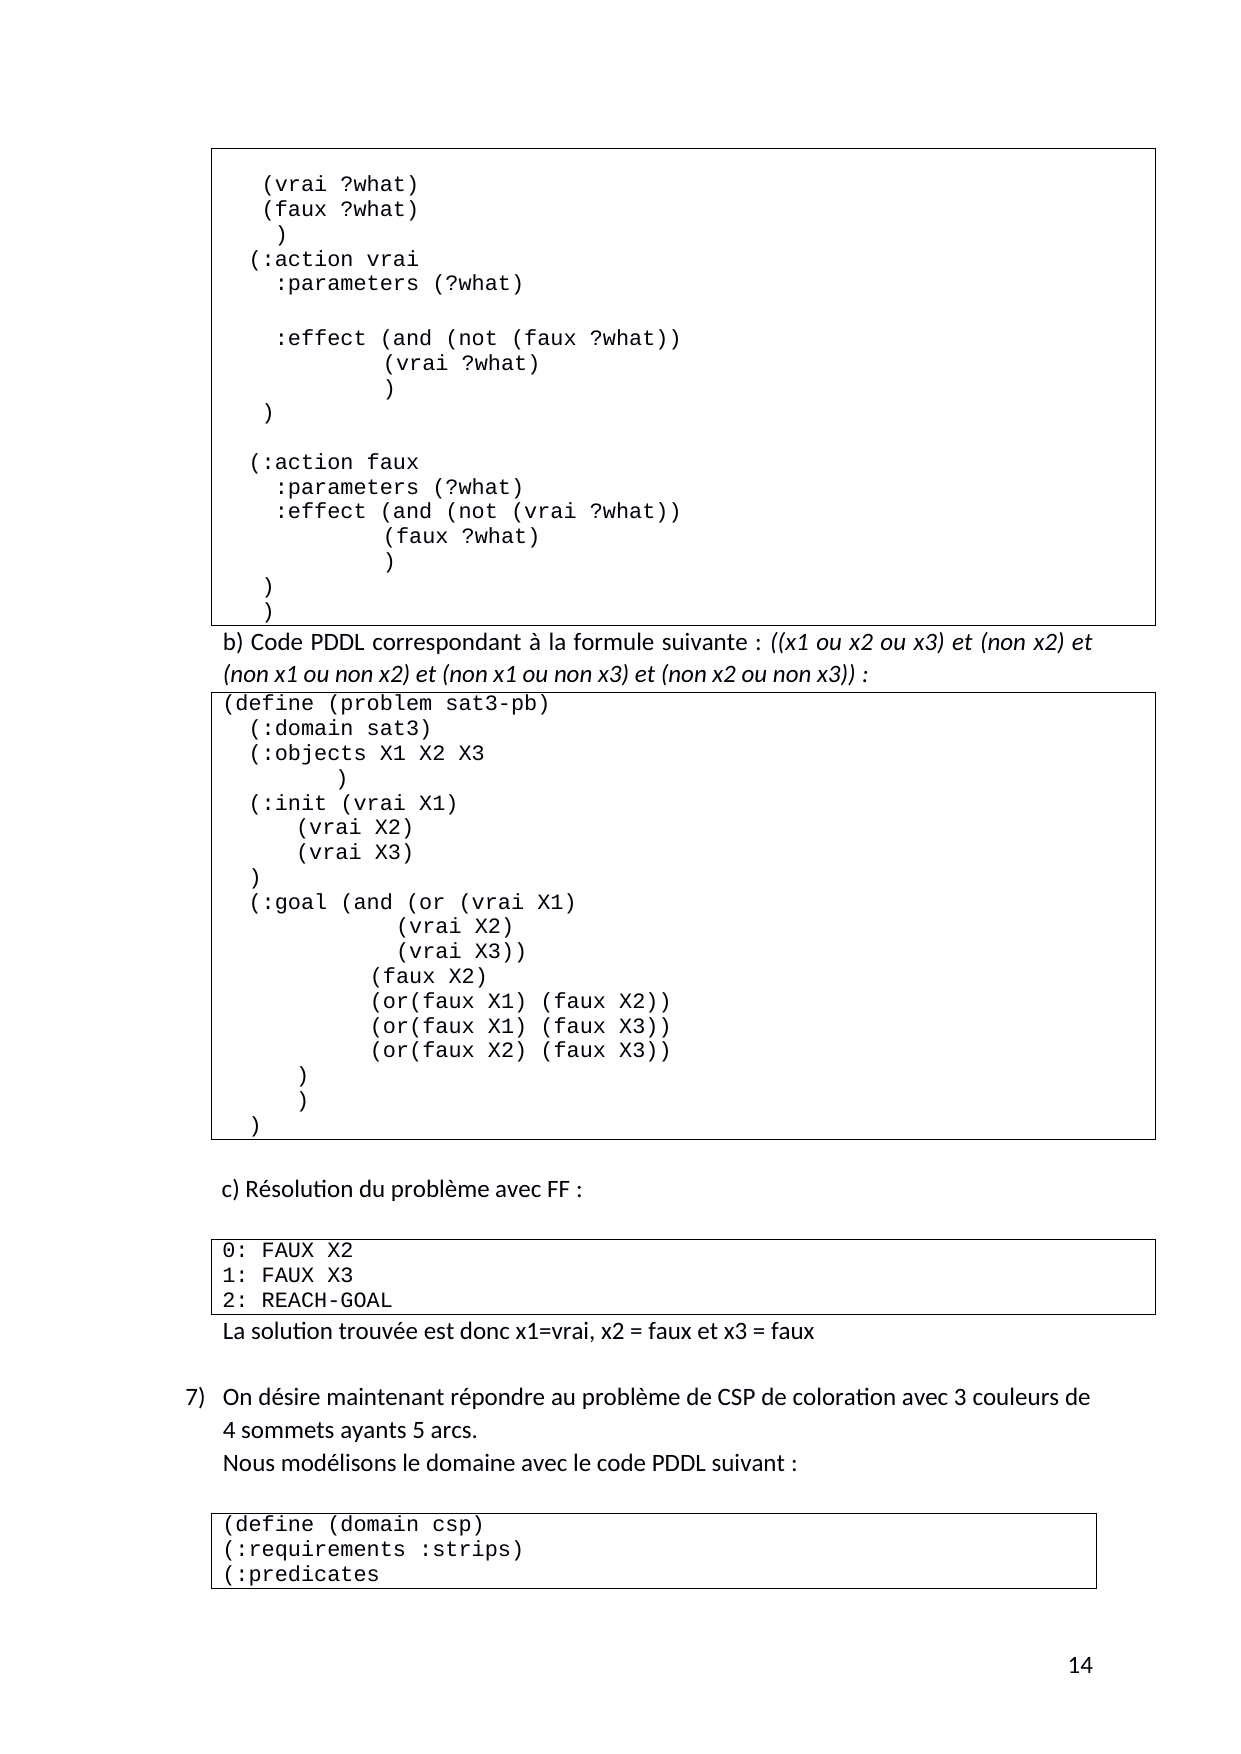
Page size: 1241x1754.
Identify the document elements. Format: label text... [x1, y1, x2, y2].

list La solution trouvée est donc x1=vrai, x2 = faux et x3 = faux [223, 1315, 1093, 1346]
table_header 0: FAUX X2 1: FAUX X3 2: REACH-GOAL [212, 1240, 1155, 1314]
list b) Code PDDL correspondant à la formule suivante : ((x1 ou x2 ou x3) et (non x2) et (non x1 ou non x2) et (non x1 ou non x3) et (non x2 ou non x3)) : [223, 626, 1093, 689]
text c) Résolution du problème avec FF : [148, 1173, 1093, 1203]
list On désire maintenant répondre au problème de CSP de coloration avec 3 couleurs de 4 sommets ayants 5 arcs. [185, 1381, 1093, 1444]
list Nous modélisons le domaine avec le code PDDL suivant : [223, 1447, 1093, 1477]
table_header (define (problem sat3-pb) (:domain sat3) (:objects X1 X2 X3 ) (:init (vrai X1) (vrai X2) (vrai X3) ) (:goal (and (or (vrai X1) (vrai X2) (vrai X3)) (faux X2) (or(faux X1) (faux X2)) (or(faux X1) (faux X3)) (or(faux X2) (faux X3)) ) ) ) [212, 693, 1155, 1139]
